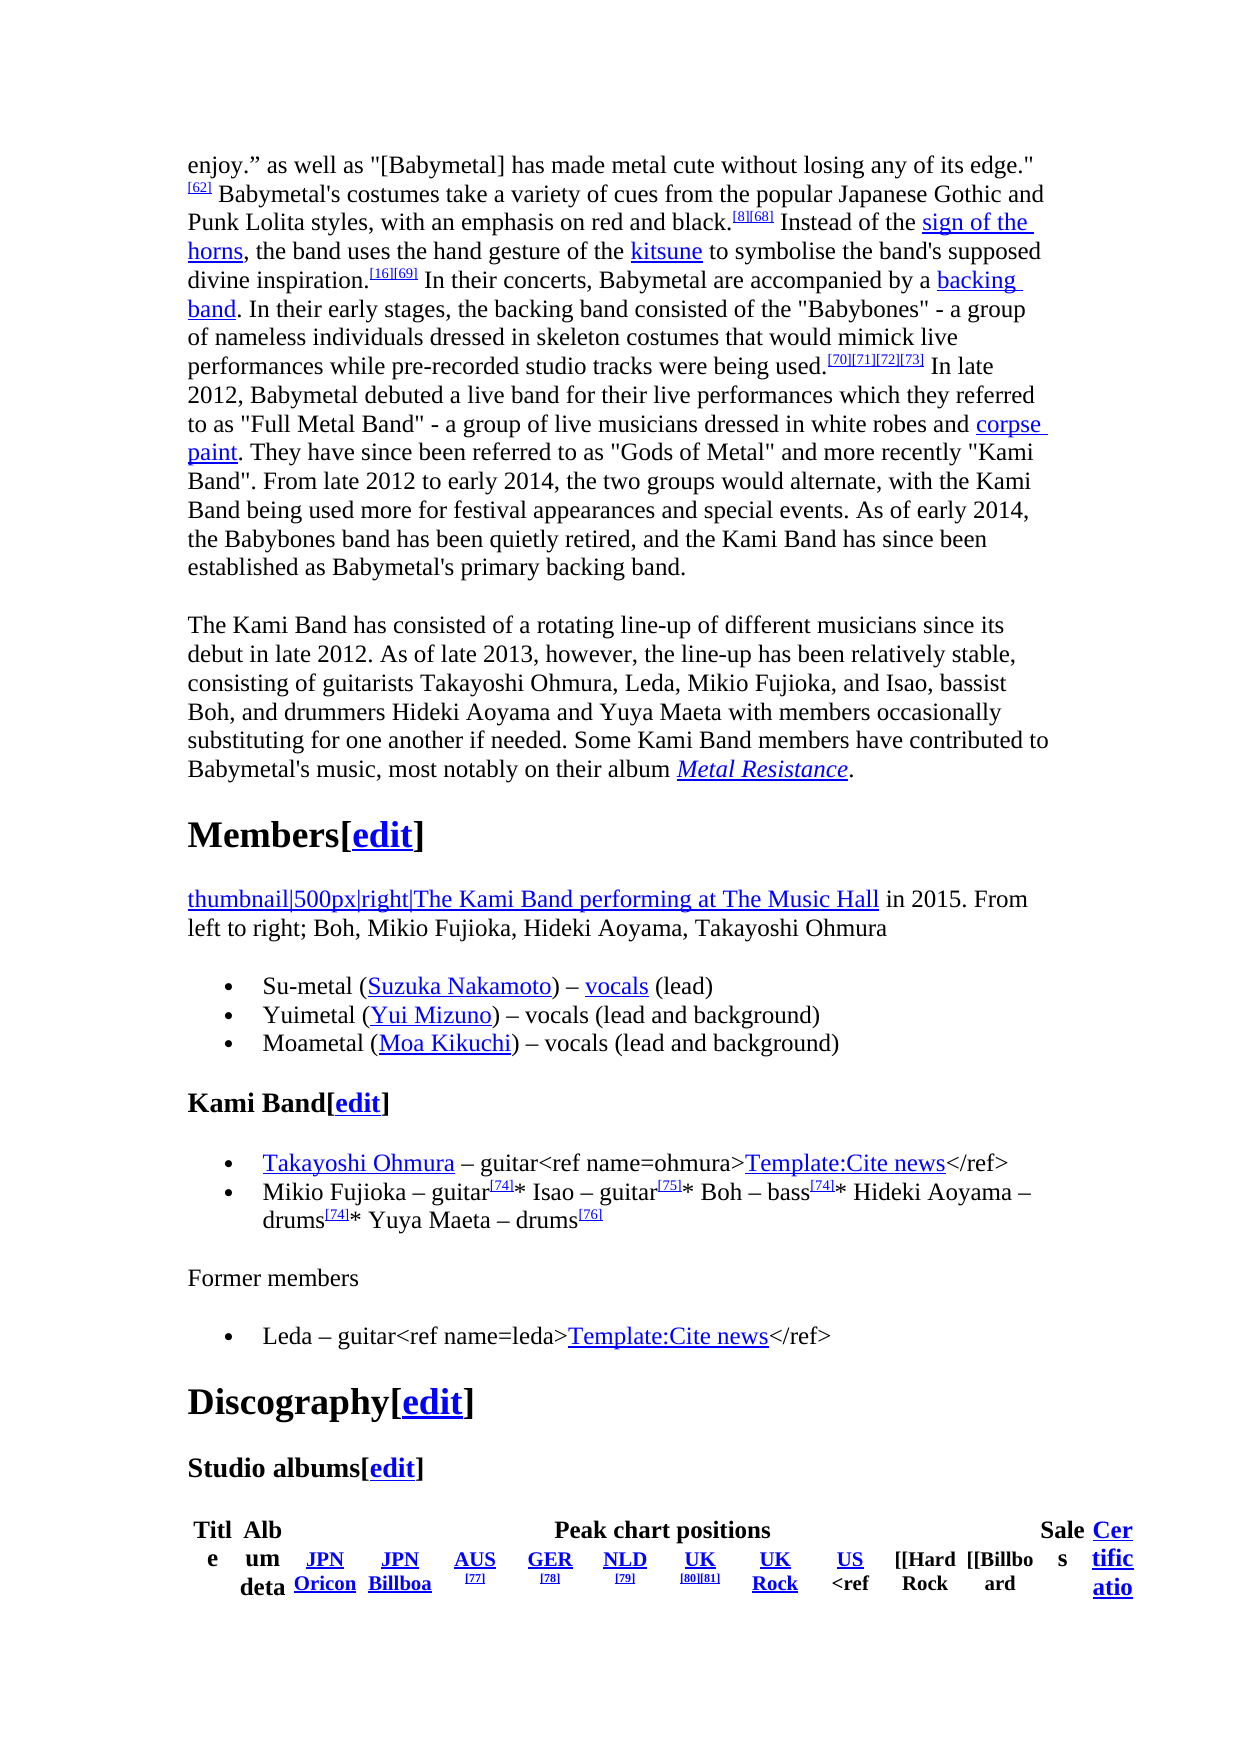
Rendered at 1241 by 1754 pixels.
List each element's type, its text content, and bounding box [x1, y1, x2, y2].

table_cell AUS [77] [438, 1545, 512, 1602]
table_header Title [188, 1513, 237, 1602]
list Moametal (Moa Kikuchi) – vocals (lead and background) [225, 1028, 1053, 1057]
list Yuimetal (Yui Mizuno) – vocals (lead and background) [225, 1000, 1053, 1028]
table_header Sales [1038, 1513, 1087, 1602]
text The Kami Band has consisted of a rotating line-up of different musicians since its debut in late 2012. As of late 2013, however, the line-up has been relatively stable, consisting of guitarists Takayoshi Ohmura, Leda, Mikio Fujioka, and Isao, bassist Boh, and drummers Hideki Aoyama and Yuya Maeta with members occasionally substituting for one another if needed. Some Kami Band members have contributed to Babymetal's music, most notably on their album Metal Resistance. [187, 610, 1053, 783]
text thumbnail|500px|right|The Kami Band performing at The Music Hall in 2015. From left to right; Boh, Mikio Fujioka, Hideki Aoyama, Takayoshi Ohmura [187, 884, 1053, 942]
list Takayoshi Ohmura – guitar<ref name=ohmura>Template:Cite news</ref> [225, 1148, 1053, 1177]
list Su-metal (Suzuka Nakamoto) – vocals (lead) [225, 971, 1053, 1000]
table_cell NLD [79] [588, 1545, 662, 1602]
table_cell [963, 1545, 1037, 1602]
table_cell UK Rock [82] [738, 1545, 812, 1602]
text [187, 150, 1053, 581]
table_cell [888, 1545, 962, 1602]
list Leda – guitar<ref name=leda>Template:Cite news</ref> [225, 1321, 1053, 1350]
table_cell UK [80][81] [663, 1545, 737, 1602]
list Mikio Fujioka – guitar[74]* Isao – guitar[75]* Boh – bass[74]* Hideki Aoyama – drums[74]* Yuya Maeta – drums[76] [225, 1177, 1053, 1234]
table_cell GER [78] [513, 1545, 587, 1602]
table_header Album details [238, 1513, 287, 1602]
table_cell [288, 1545, 362, 1602]
subtitle Discography[edit] [187, 1379, 1053, 1422]
subtitle Members[edit] [187, 812, 1053, 855]
subtitle Studio albums[edit] [187, 1452, 1053, 1484]
subtitle Kami Band[edit] [187, 1086, 1053, 1119]
table_header Certifications [1088, 1513, 1137, 1602]
table_cell JPN Billboard [29] [363, 1545, 437, 1602]
text Former members [187, 1263, 1053, 1292]
table_header Peak chart positions [288, 1513, 1037, 1545]
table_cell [813, 1545, 887, 1602]
